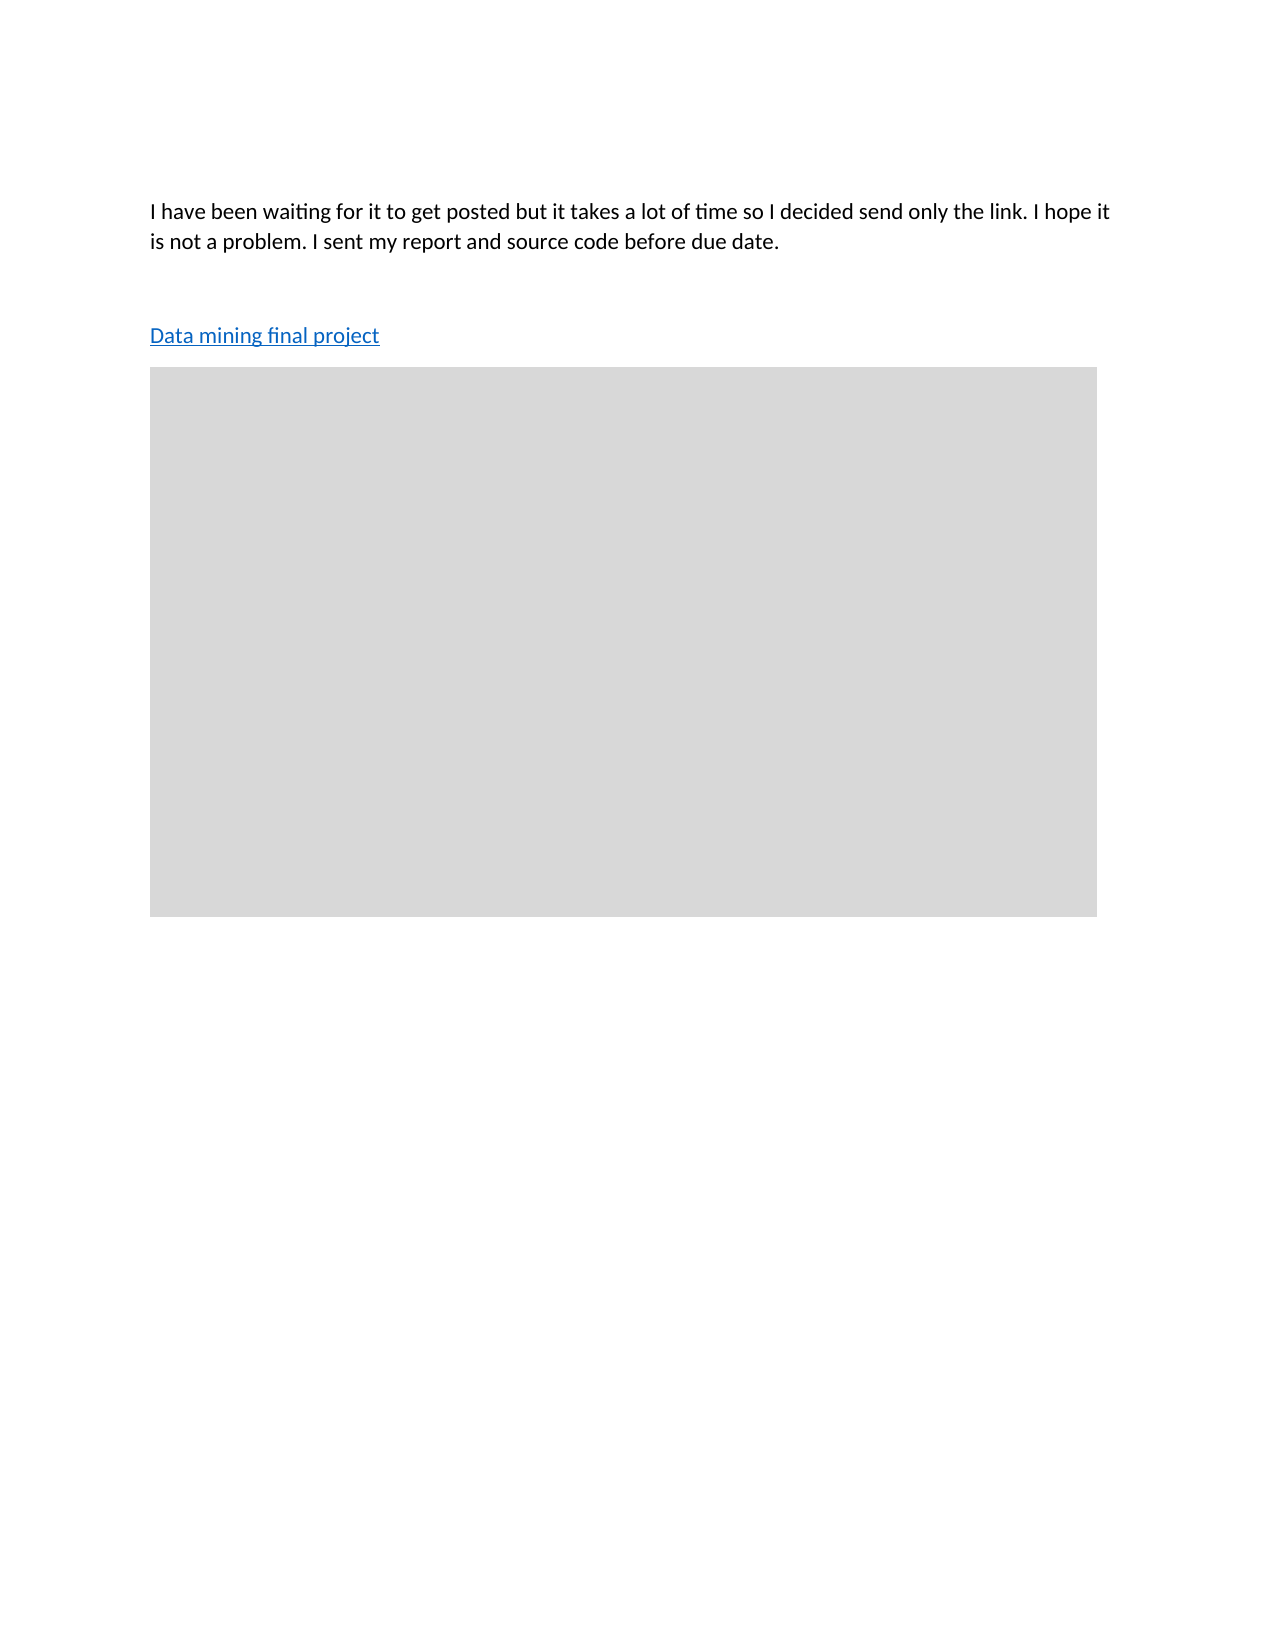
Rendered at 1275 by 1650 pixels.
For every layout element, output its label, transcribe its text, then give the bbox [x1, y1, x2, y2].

text Data mining final project [150, 321, 1125, 349]
text I have been waiting for it to get posted but it takes a lot of time so I decided send only the link. I hope it is not a problem. I sent my report and source code before due date. [150, 197, 1125, 255]
